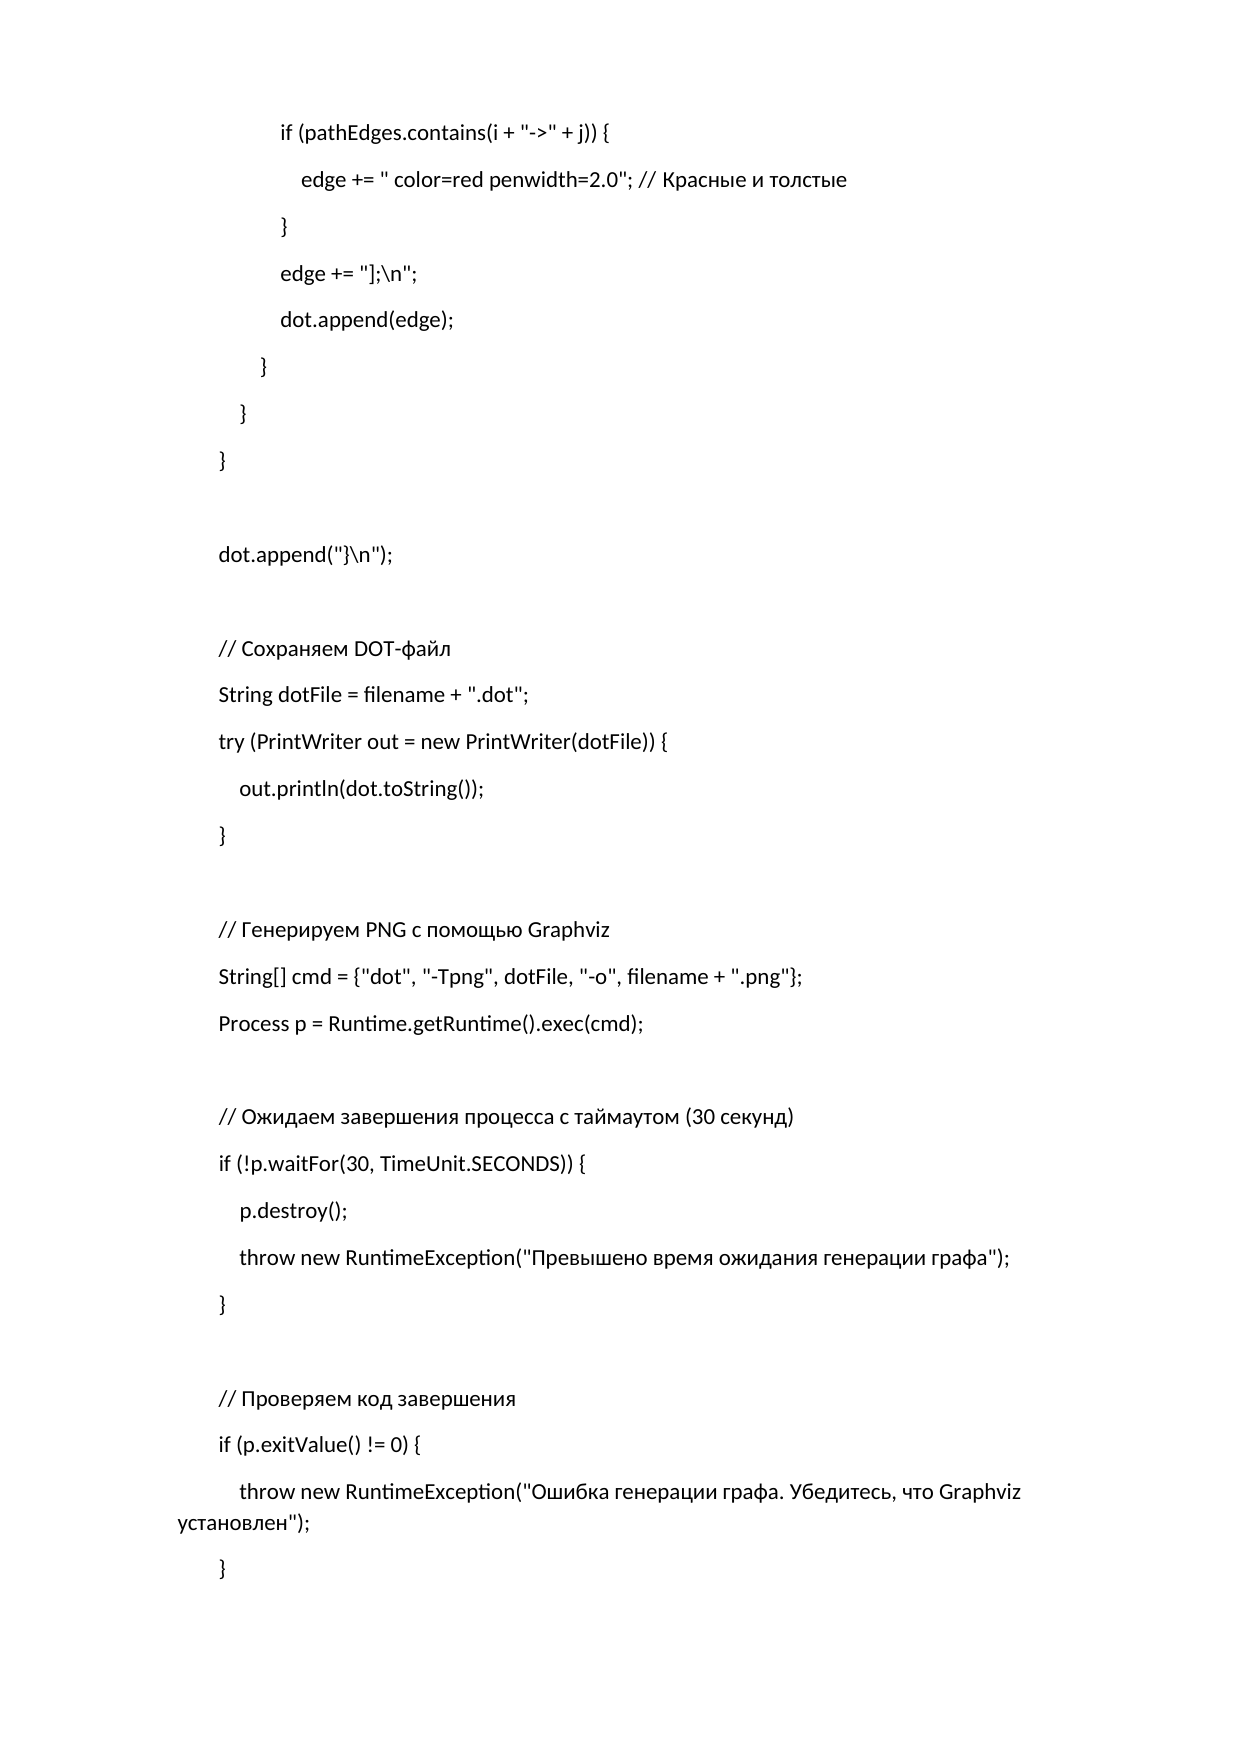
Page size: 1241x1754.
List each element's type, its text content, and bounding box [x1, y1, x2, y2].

text dot.append("}\n"); [177, 540, 1152, 568]
text String[] cmd = {"dot", "-Tpng", dotFile, "-o", filename + ".png"}; [177, 962, 1152, 990]
text } [177, 352, 1152, 381]
text out.println(dot.toString()); [177, 774, 1152, 802]
text } [177, 399, 1152, 427]
text } [177, 821, 1152, 849]
text } [177, 1290, 1152, 1318]
text // Ожидаем завершения процесса с таймаутом (30 секунд) [177, 1102, 1152, 1131]
text if (p.exitValue() != 0) { [177, 1431, 1152, 1459]
text String dotFile = filename + ".dot"; [177, 681, 1152, 709]
text Process p = Runtime.getRuntime().exec(cmd); [177, 1009, 1152, 1037]
text // Сохраняем DOT-файл [177, 634, 1152, 662]
text // Генерируем PNG с помощью Graphviz [177, 915, 1152, 943]
text if (!p.waitFor(30, TimeUnit.SECONDS)) { [177, 1149, 1152, 1177]
text dot.append(edge); [177, 306, 1152, 334]
text edge += " color=red penwidth=2.0"; // Красные и толстые [177, 165, 1152, 193]
text try (PrintWriter out = new PrintWriter(dotFile)) { [177, 727, 1152, 756]
text } [177, 446, 1152, 474]
text p.destroy(); [177, 1196, 1152, 1224]
text // Проверяем код завершения [177, 1384, 1152, 1412]
text edge += "];\n"; [177, 259, 1152, 287]
text if (pathEdges.contains(i + "->" + j)) { [177, 118, 1152, 146]
text throw new RuntimeException("Ошибка генерации графа. Убедитесь, что Graphviz установлен"); [177, 1477, 1152, 1536]
text } [177, 212, 1152, 240]
text } [177, 1554, 1152, 1583]
text throw new RuntimeException("Превышено время ожидания генерации графа"); [177, 1243, 1152, 1271]
